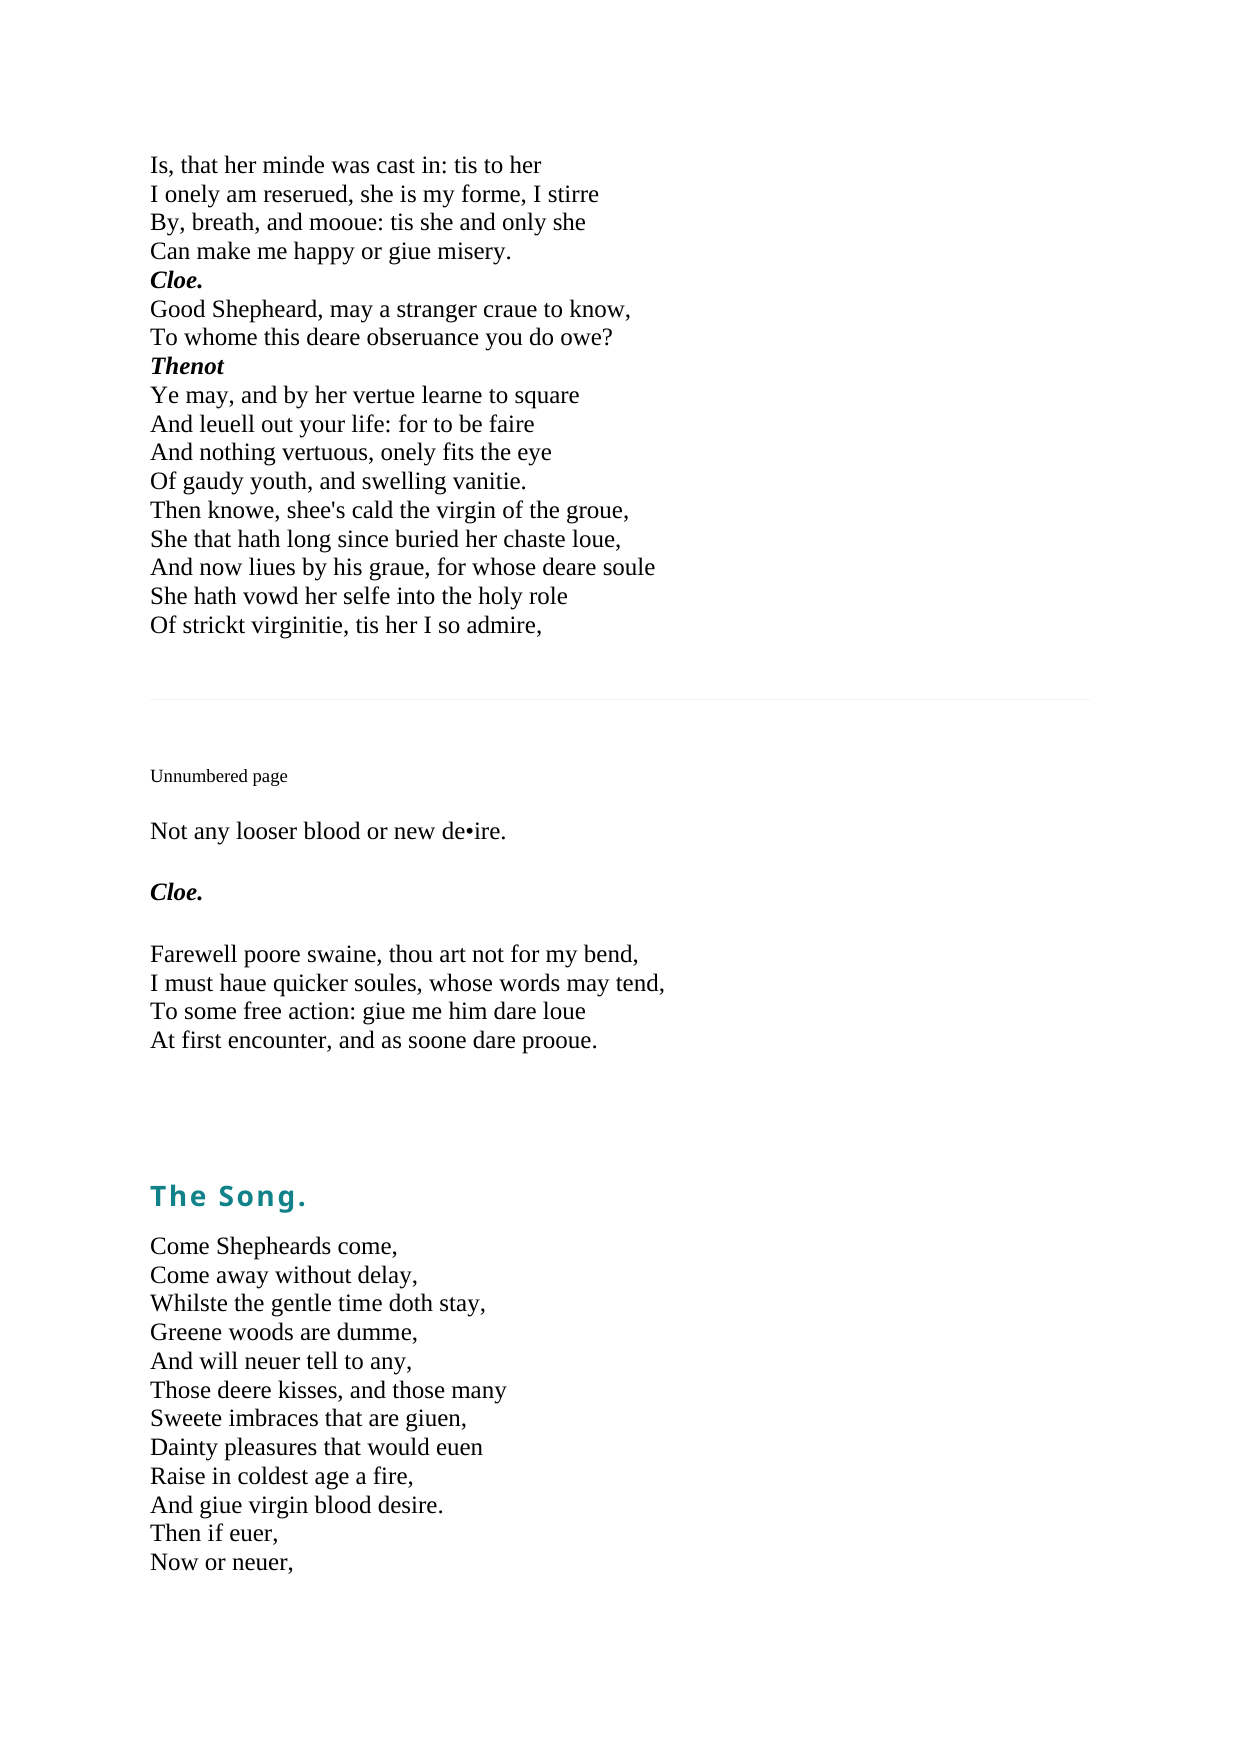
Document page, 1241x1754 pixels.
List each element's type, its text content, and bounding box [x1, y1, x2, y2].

text Cloe. [150, 265, 1090, 294]
text Ye may, and by her vertue learne to square And leuell out your life: for to be faire And nothing vertuous, onely fits the eye Of gaudy youth, and swelling vanitie. Then knowe, shee's cald the virgin of the groue, She that hath long since buried her chaste loue, And now liues by his graue, for whose deare soule She hath vowd her selfe into the holy role Of strickt virginitie, tis her I so admire, [150, 380, 1090, 667]
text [150, 150, 1090, 265]
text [150, 1231, 1090, 1576]
text Good Shepheard, may a stranger craue to know, To whome this deare obseruance you do owe? [150, 294, 1090, 351]
text Thenot [150, 351, 1090, 380]
text Unnumbered page Not any looser blood or new de•ire. [150, 765, 1090, 844]
text The Song. [150, 1176, 1090, 1214]
text Cloe. [150, 877, 1090, 906]
text Farewell poore swaine, thou art not for my bend, I must haue quicker soules, whose words may tend, To some free action: giue me him dare loue At first encounter, and as soone dare prooue. [150, 939, 1090, 1054]
